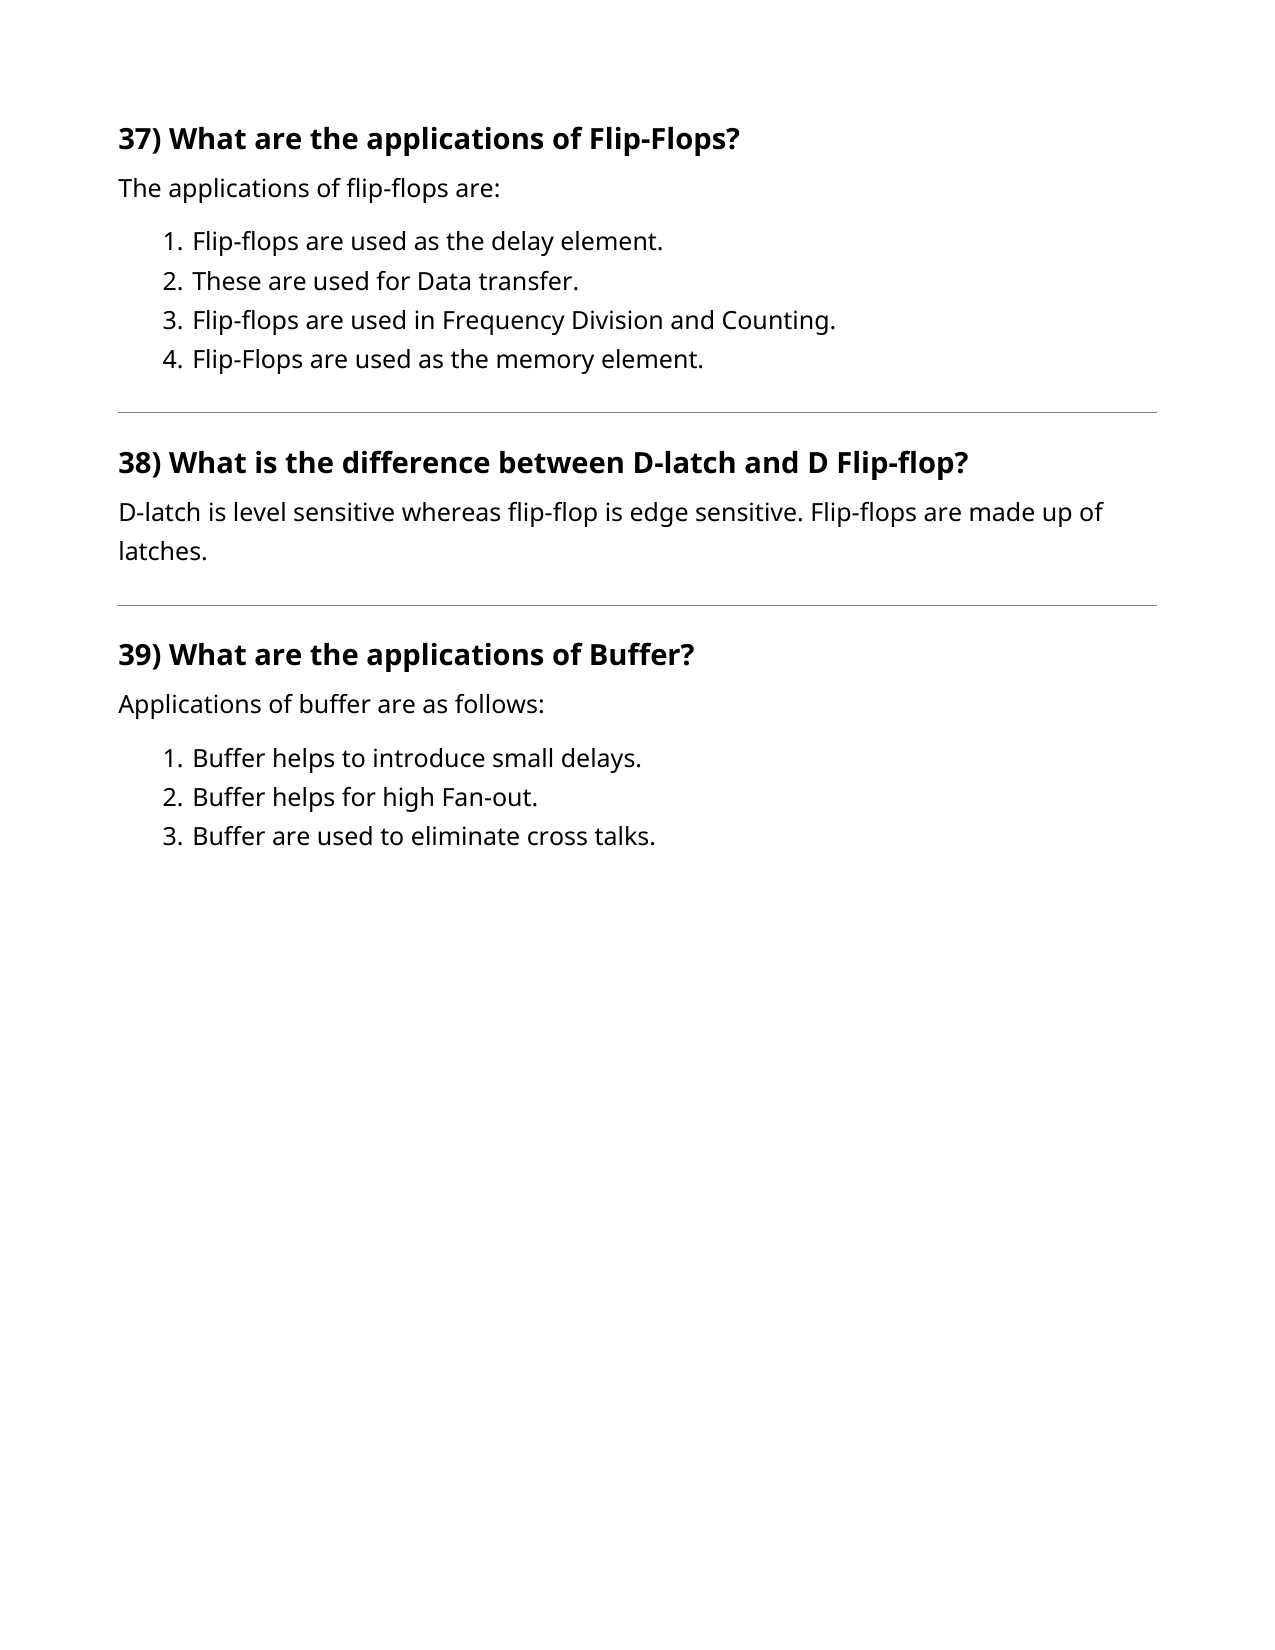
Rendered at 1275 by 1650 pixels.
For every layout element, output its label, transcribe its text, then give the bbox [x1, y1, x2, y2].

subtitle 39) What are the applications of Buffer? [118, 634, 1157, 674]
list Buffer are used to eliminate cross talks. [162, 819, 1157, 853]
text Applications of buffer are as follows: [118, 687, 1157, 721]
text The applications of flip-flops are: [118, 170, 1157, 204]
subtitle 37) What are the applications of Flip-Flops? [118, 118, 1157, 158]
list Flip-flops are used as the delay element. [162, 224, 1157, 258]
list Buffer helps to introduce small delays. [162, 741, 1157, 774]
list Buffer helps for high Fan-out. [162, 780, 1157, 814]
list Flip-flops are used in Frequency Division and Counting. [162, 302, 1157, 336]
list Flip-Flops are used as the memory element. [162, 342, 1157, 376]
subtitle 38) What is the difference between D-latch and D Flip-flop? [118, 442, 1157, 482]
list These are used for Data transfer. [162, 263, 1157, 297]
text D-latch is level sensitive whereas flip-flop is edge sensitive. Flip-flops are made up of latches. [118, 494, 1157, 568]
